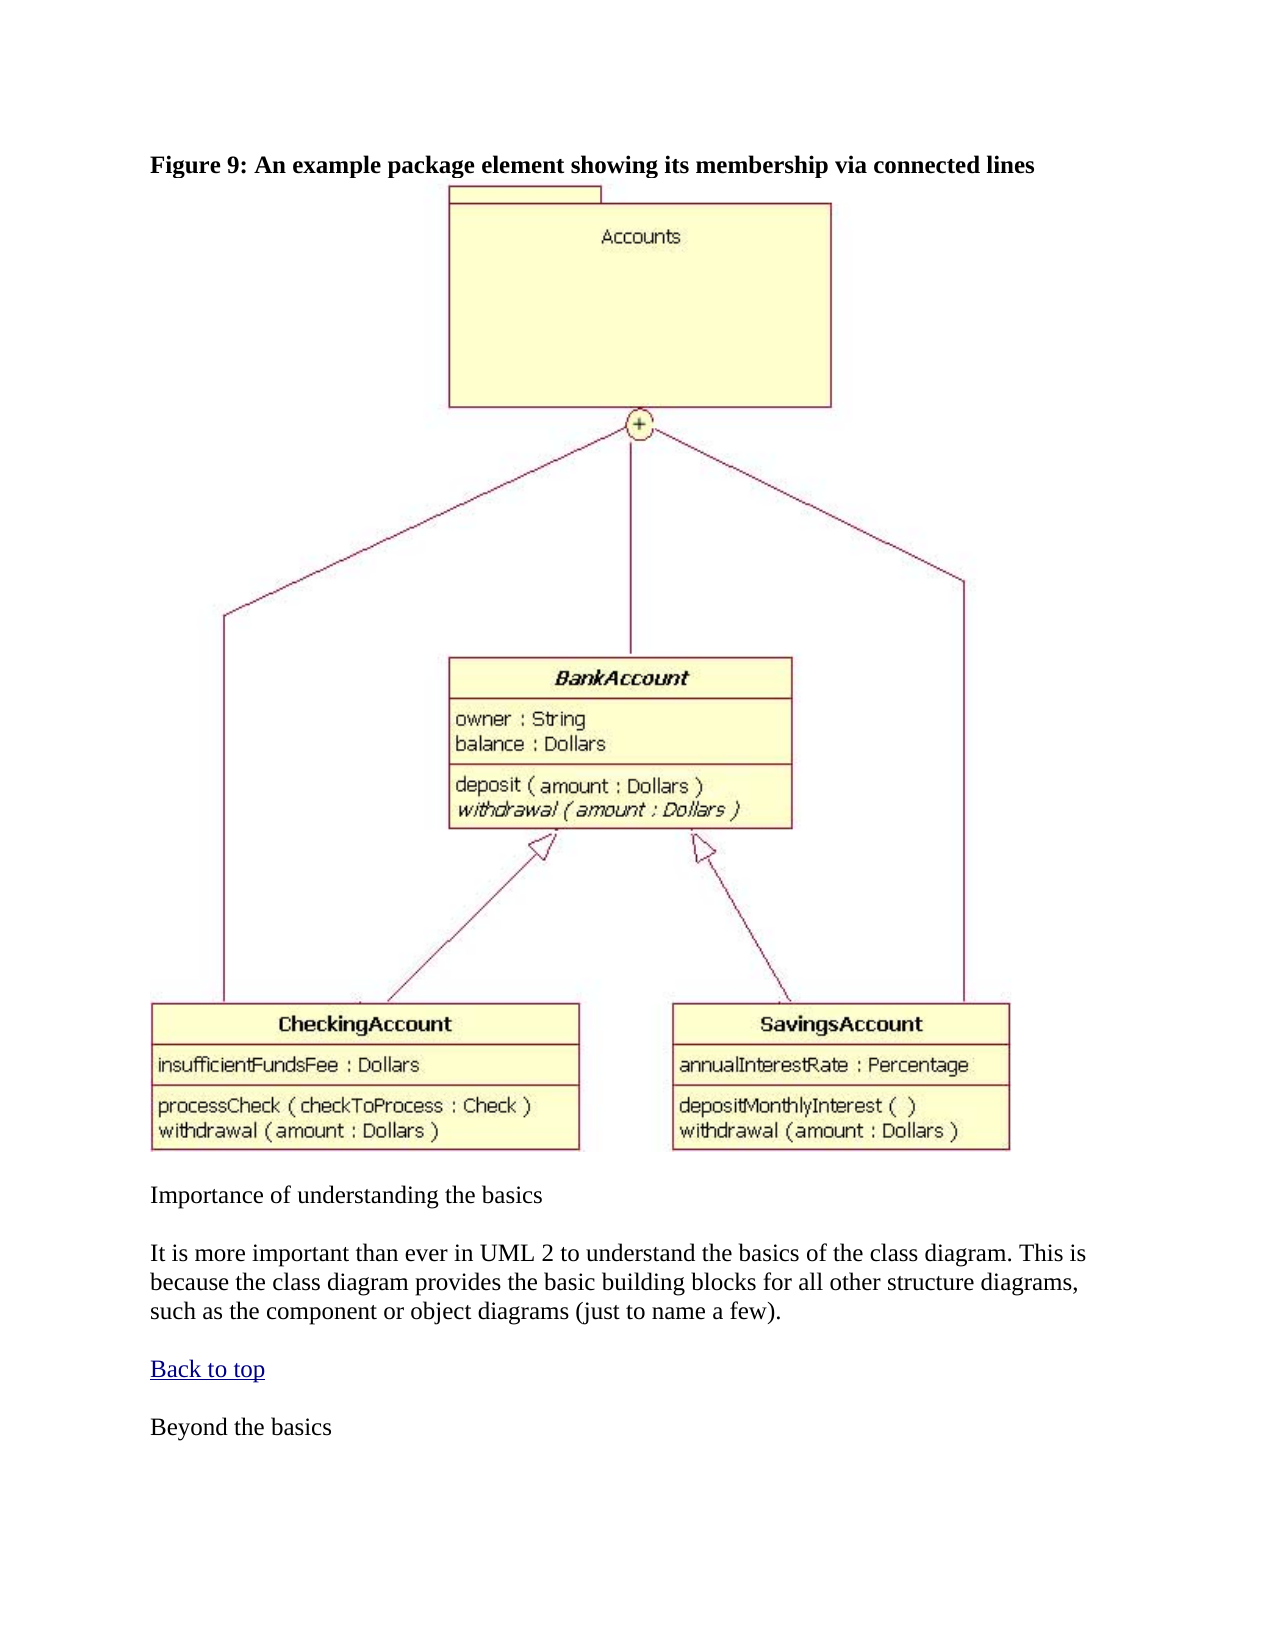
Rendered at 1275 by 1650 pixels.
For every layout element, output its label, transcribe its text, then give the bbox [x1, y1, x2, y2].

text Back to top [150, 1354, 1125, 1382]
text Importance of understanding the basics [150, 1180, 1125, 1209]
text Beyond the basics [150, 1412, 1125, 1440]
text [150, 150, 1125, 1151]
text It is more important than ever in UML 2 to understand the basics of the class diagram. This is because the class diagram provides the basic building blocks for all other structure diagrams, such as the component or object diagrams (just to name a few). [150, 1238, 1125, 1324]
picture [150, 178, 1012, 1152]
